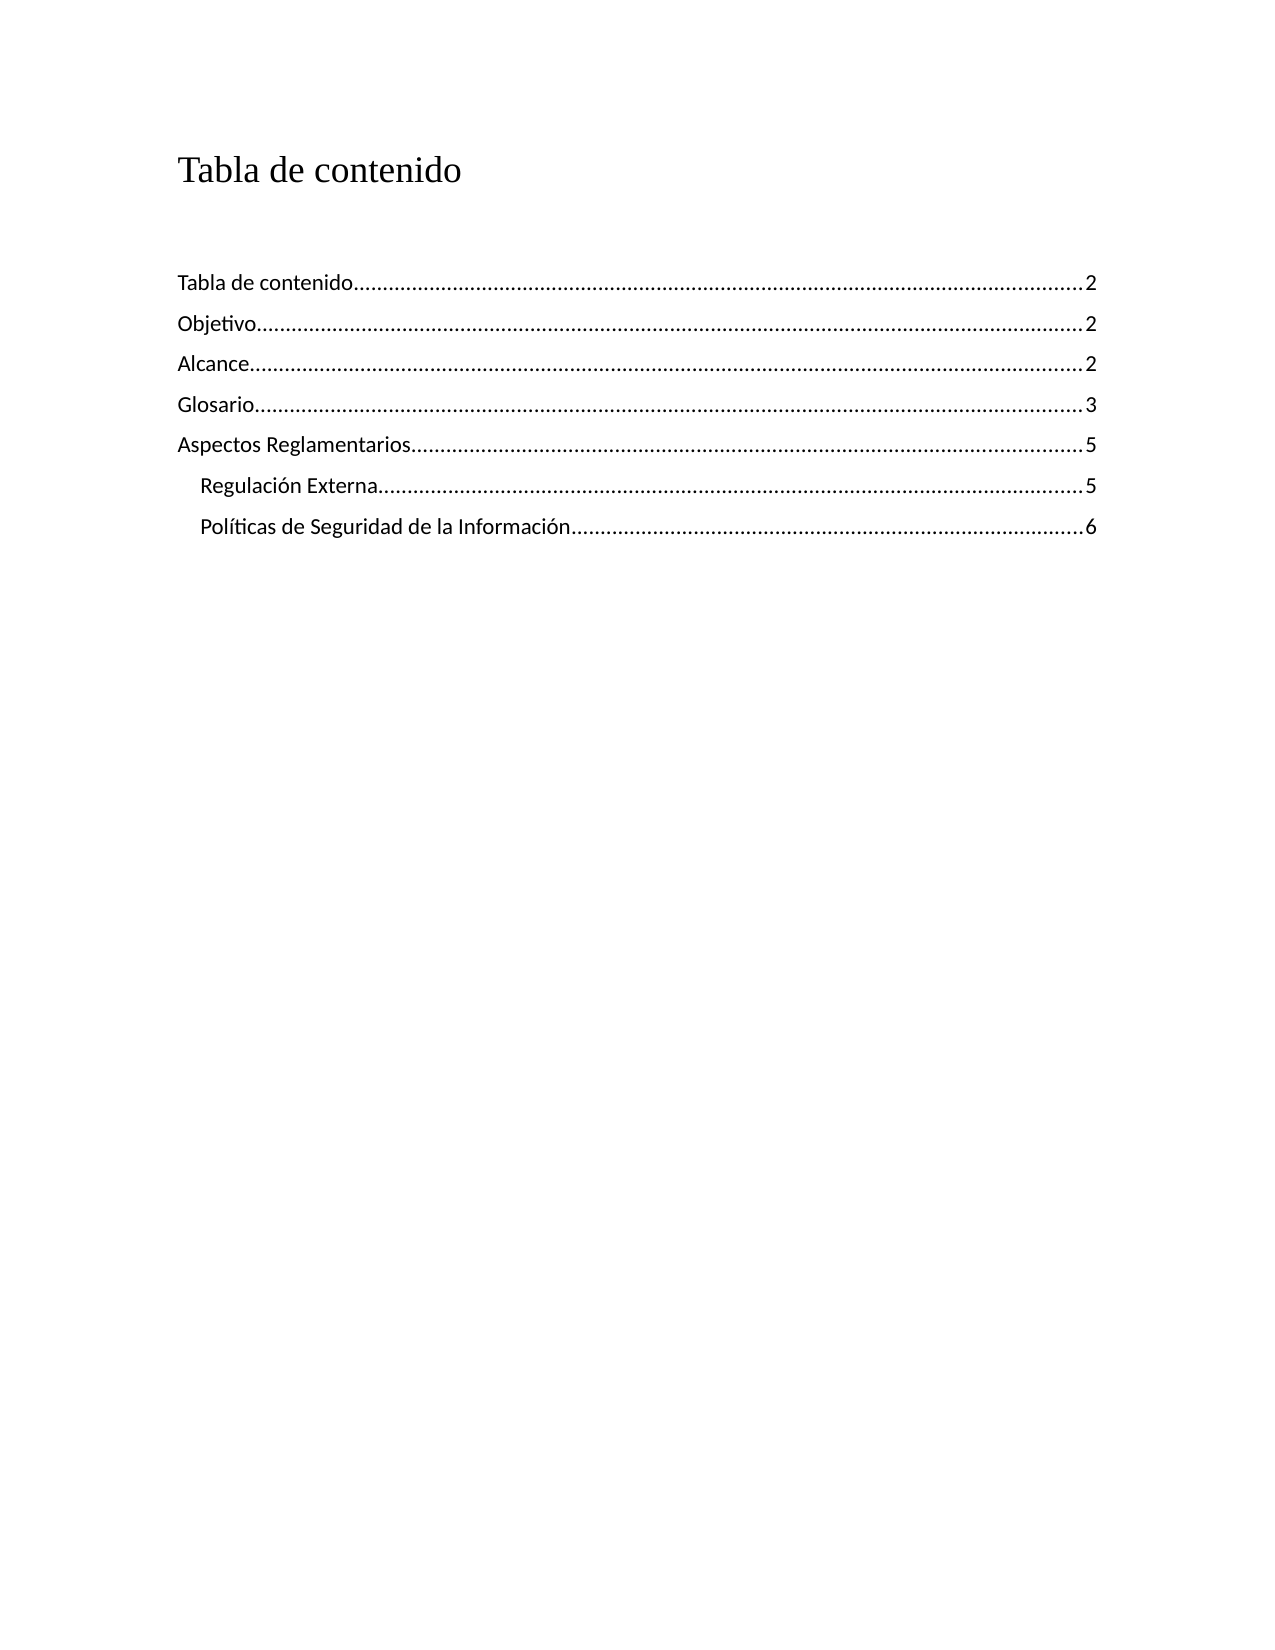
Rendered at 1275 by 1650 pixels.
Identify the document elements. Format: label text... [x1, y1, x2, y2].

subtitle Tabla de contenido [177, 148, 1098, 191]
